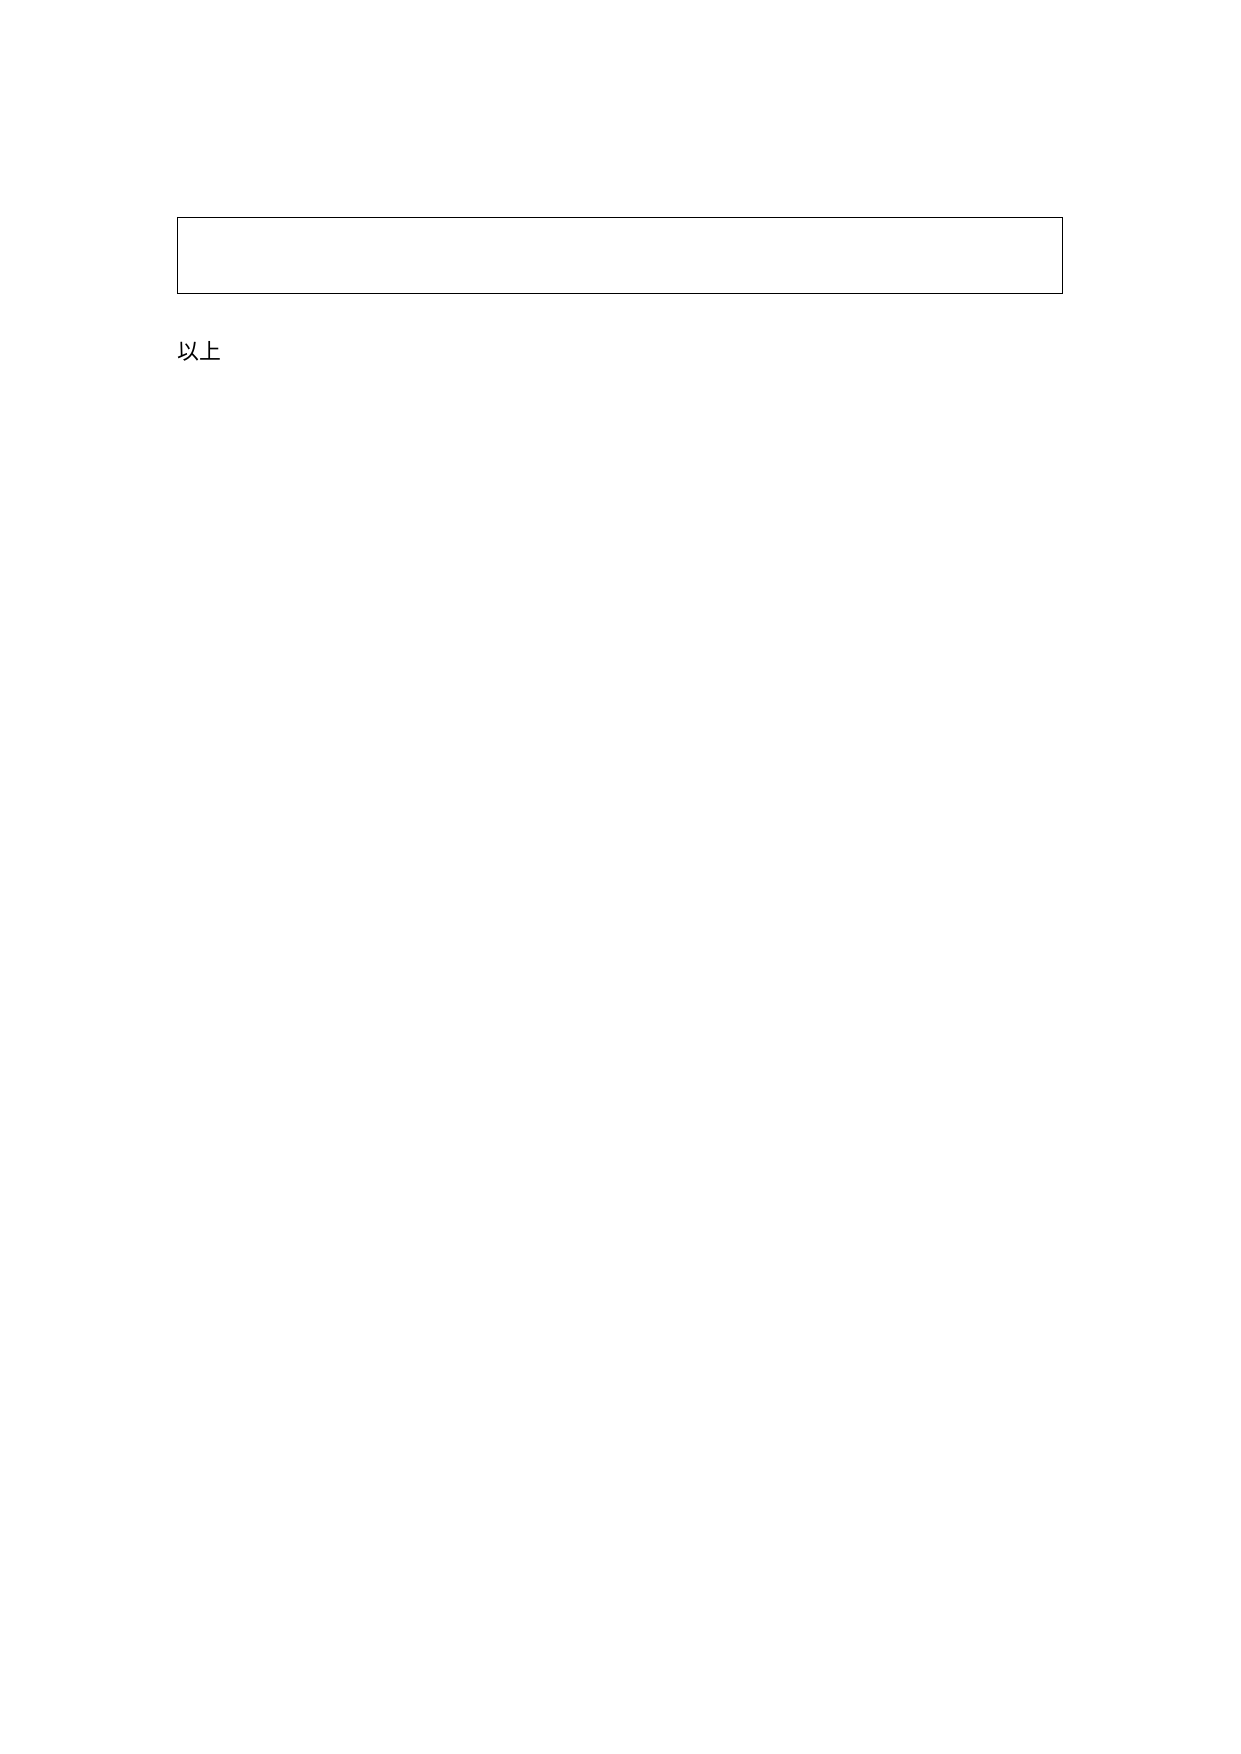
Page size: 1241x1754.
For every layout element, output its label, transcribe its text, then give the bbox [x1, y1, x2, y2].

text 以上 [177, 331, 1063, 369]
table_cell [178, 218, 1062, 293]
